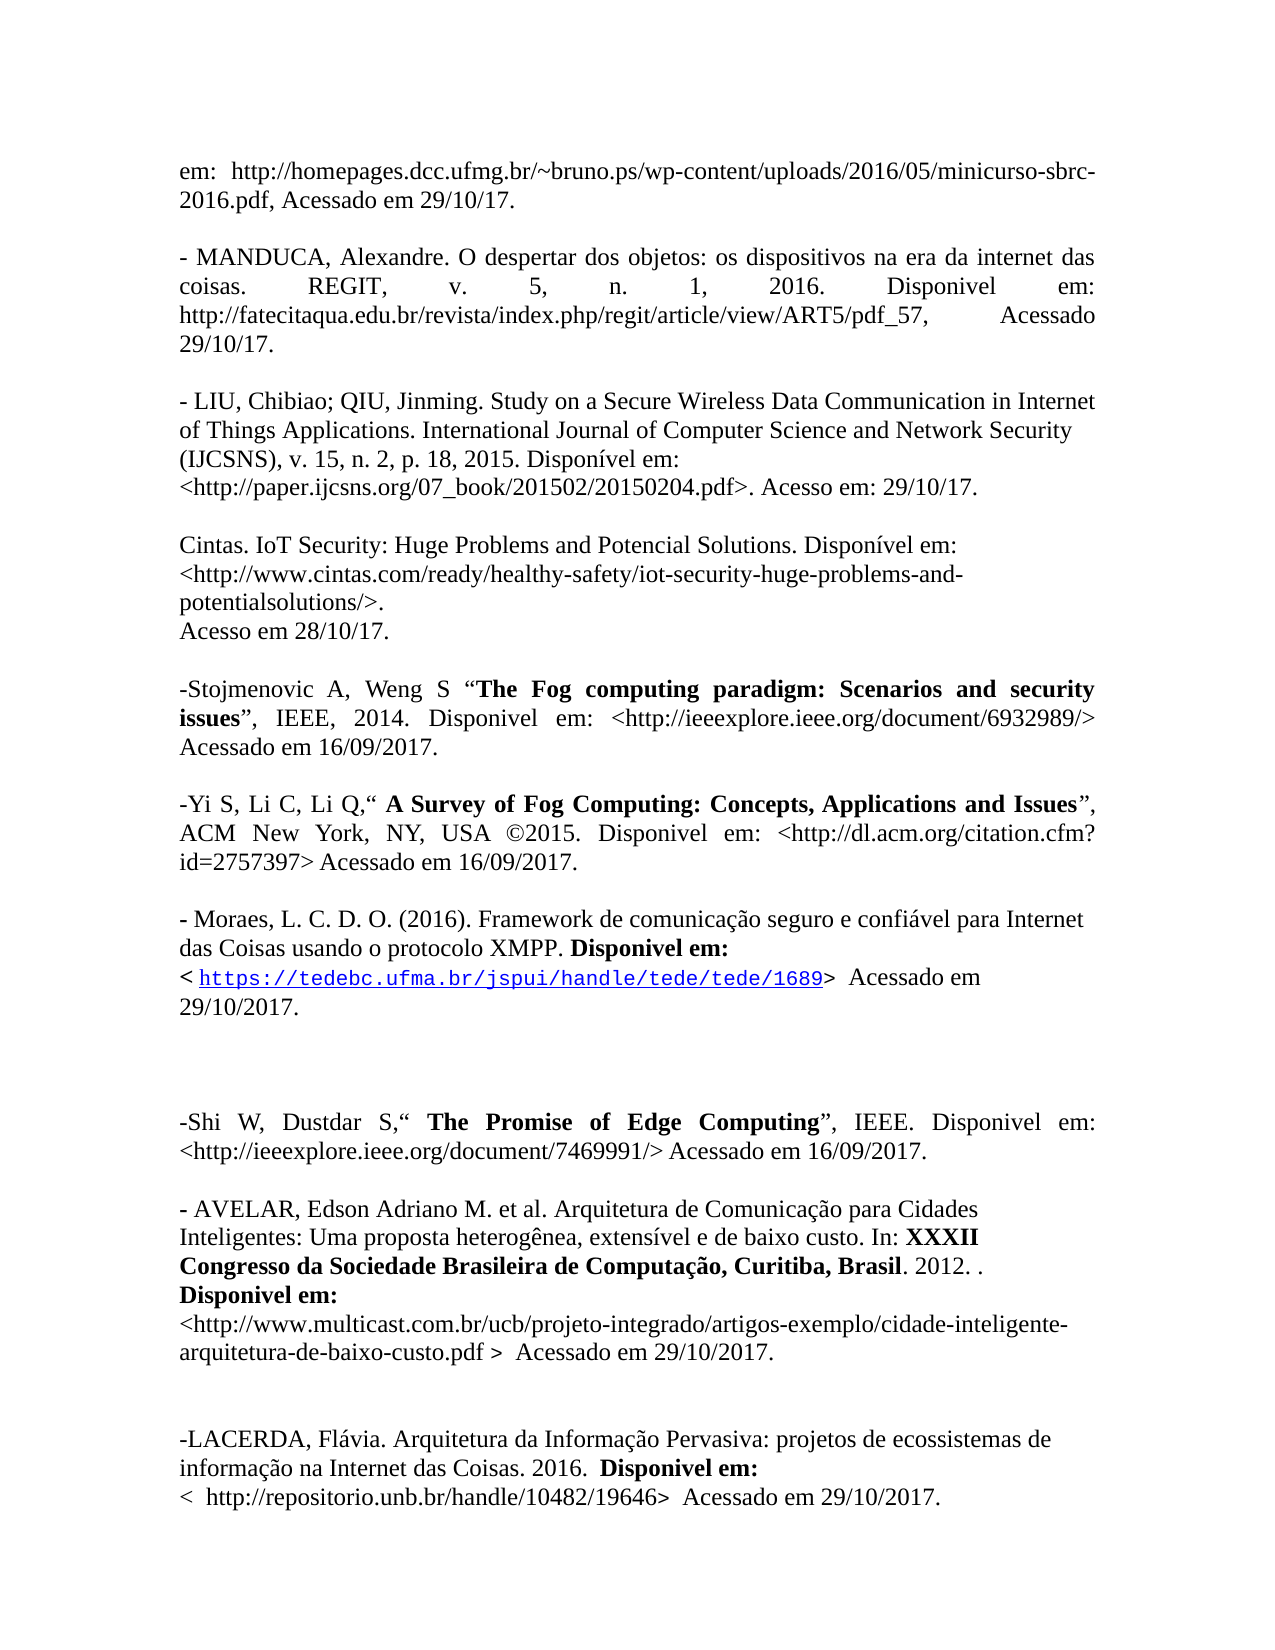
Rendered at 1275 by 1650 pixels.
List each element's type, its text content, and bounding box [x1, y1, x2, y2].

text < https://tedebc.ufma.br/jspui/handle/tede/tede/1689> Acessado em 29/10/2017. [179, 962, 1096, 1020]
text <http://www.multicast.com.br/ucb/projeto-integrado/artigos-exemplo/cidade-inteligente-arquitetura-de-baixo-custo.pdf > Acessado em 29/10/2017. [179, 1309, 1096, 1367]
text Cintas. IoT Security: Huge Problems and Potencial Solutions. Disponível em: [179, 530, 1096, 559]
text (IJCSNS), v. 15, n. 2, p. 18, 2015. Disponível em: [179, 444, 1096, 472]
text <http://paper.ijcsns.org/07_book/201502/20150204.pdf>. Acesso em: 29/10/17. [179, 472, 1096, 501]
subtitle -Yi S, Li C, Li Q,“ A Survey of Fog Computing: Concepts, Applications and Issues”, ACM New York, NY, USA ©2015. Disponivel em: <http://dl.acm.org/citation.cfm?id=2757397> Acessado em 16/09/2017. [179, 789, 1096, 876]
text <http://www.cintas.com/ready/healthy-safety/iot-security-huge-problems-and-potentialsolutions/>. [179, 559, 1096, 616]
text Acesso em 28/10/17. [179, 616, 1096, 645]
text - LIU, Chibiao; QIU, Jinming. Study on a Secure Wireless Data Communication in Internet [179, 386, 1096, 415]
subtitle -Stojmenovic A, Weng S “The Fog computing paradigm: Scenarios and security issues”, IEEE, 2014. Disponivel em: <http://ieeexplore.ieee.org/document/6932989/> Acessado em 16/09/2017. [179, 674, 1096, 760]
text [179, 156, 1096, 214]
subtitle -Shi W, Dustdar S,“ The Promise of Edge Computing”, IEEE. Disponivel em: <http://ieeexplore.ieee.org/document/7469991/> Acessado em 16/09/2017. [179, 1107, 1096, 1164]
text - AVELAR, Edson Adriano M. et al. Arquitetura de Comunicação para Cidades Inteligentes: Uma proposta heterogênea, extensível e de baixo custo. In: XXXII Congresso da Sociedade Brasileira de Computação, Curitiba, Brasil. 2012. . Disponivel em: [179, 1194, 1096, 1309]
text -LACERDA, Flávia. Arquitetura da Informação Pervasiva: projetos de ecossistemas de informação na Internet das Coisas. 2016. Disponivel em: [179, 1424, 1096, 1482]
text of Things Applications. International Journal of Computer Science and Network Security [179, 415, 1096, 444]
text < http://repositorio.unb.br/handle/10482/19646> Acessado em 29/10/2017. [179, 1482, 1096, 1512]
text - MANDUCA, Alexandre. O despertar dos objetos: os dispositivos na era da internet das coisas. REGIT, v. 5, n. 1, 2016. Disponivel em: http://fatecitaqua.edu.br/revista/index.php/regit/article/view/ART5/pdf_57, Acessado 29/10/17. [179, 242, 1096, 357]
text - Moraes, L. C. D. O. (2016). Framework de comunicação seguro e confiável para Internet das Coisas usando o protocolo XMPP. Disponivel em: [179, 904, 1096, 962]
